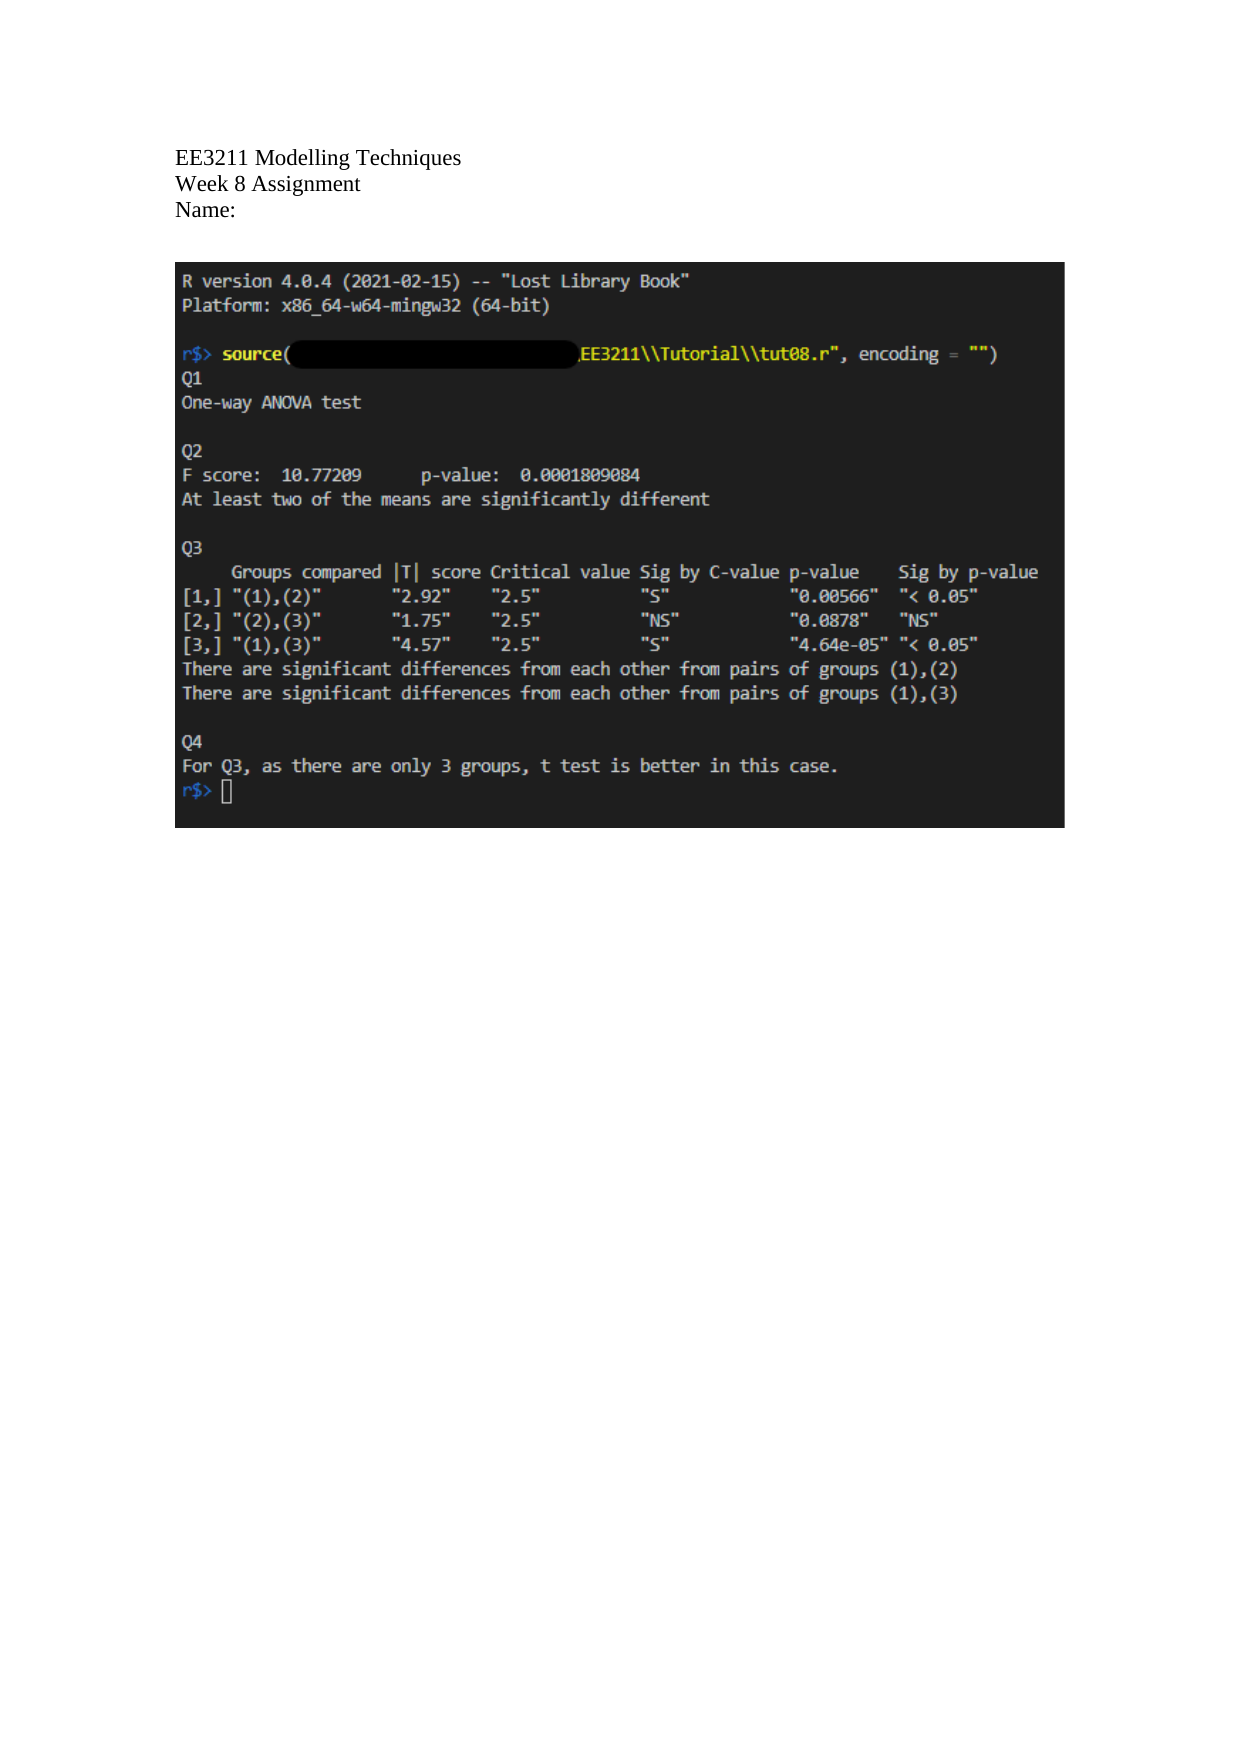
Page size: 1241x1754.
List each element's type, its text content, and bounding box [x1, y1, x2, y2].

picture [175, 262, 1065, 828]
text EE3211 Modelling Techniques [175, 144, 1065, 170]
text Week 8 Assignment [175, 170, 1065, 196]
text Name: [175, 196, 1065, 223]
